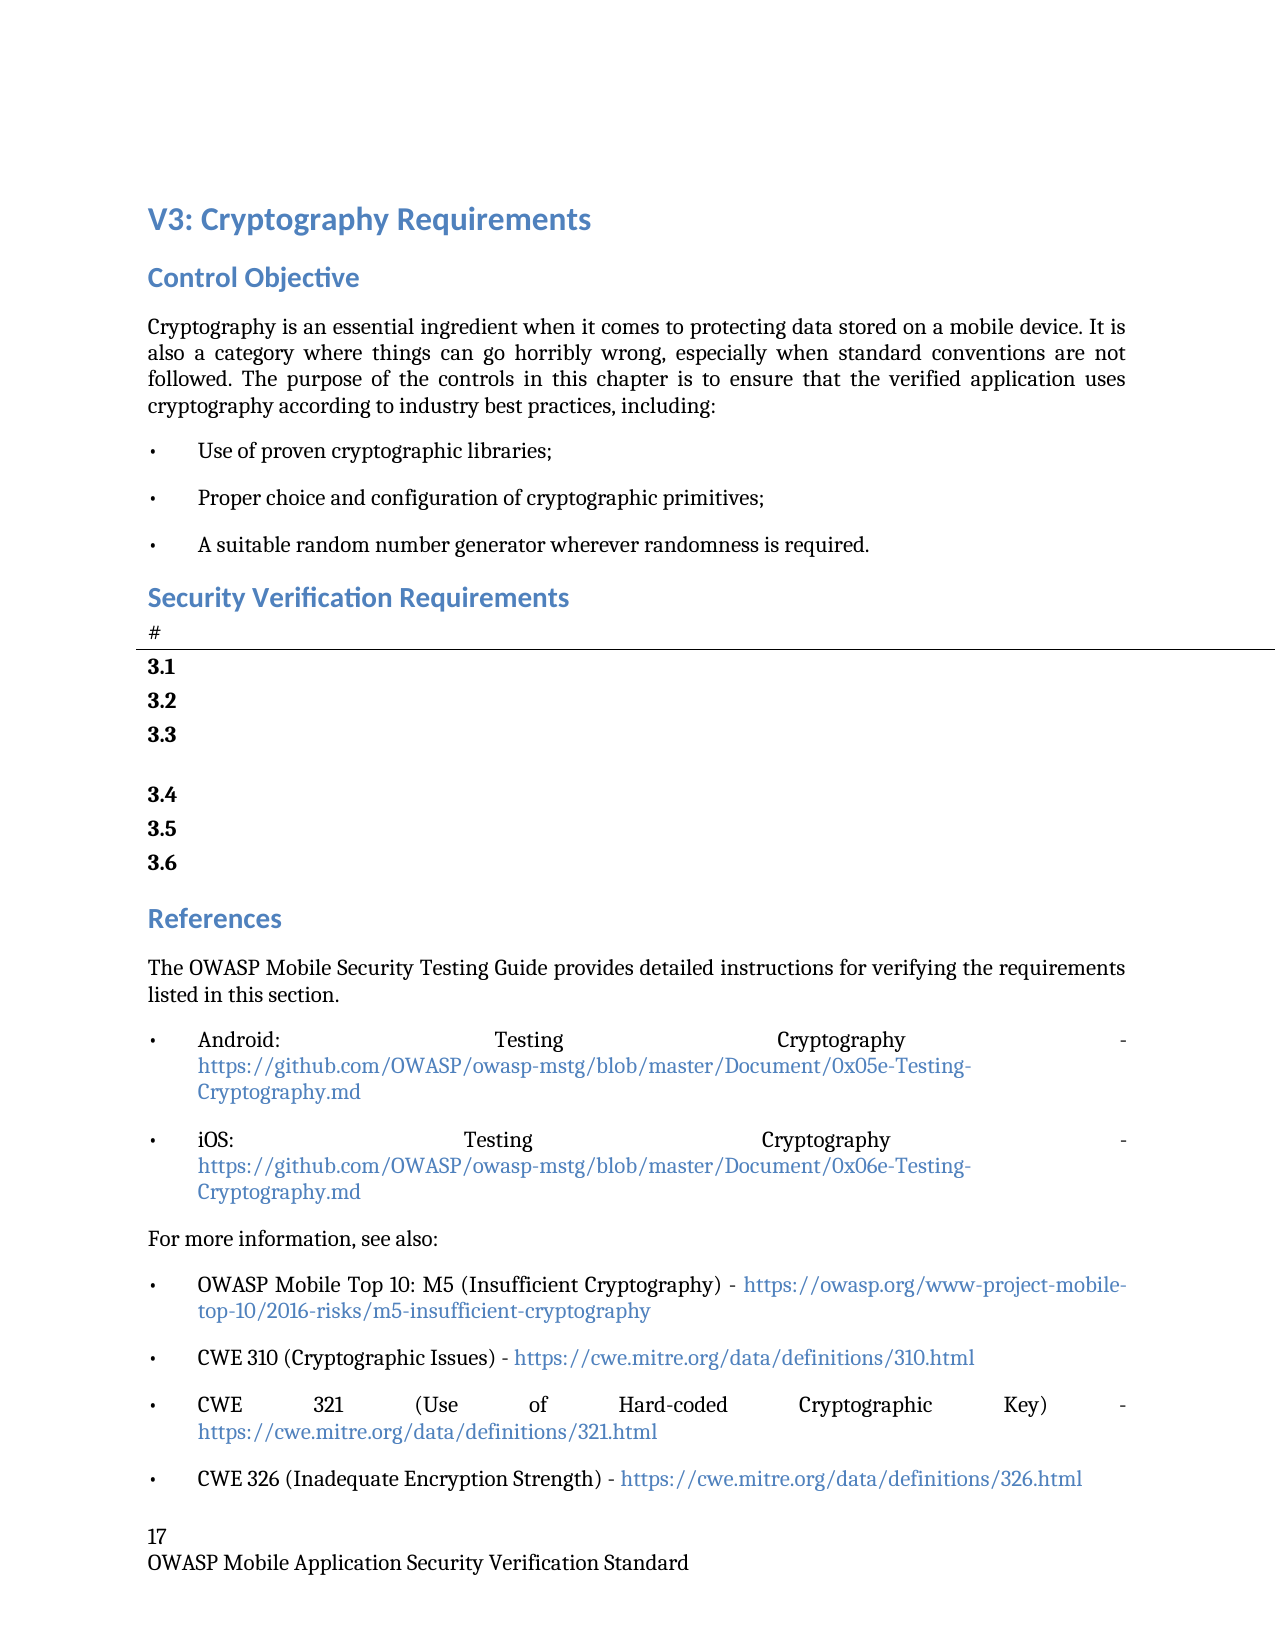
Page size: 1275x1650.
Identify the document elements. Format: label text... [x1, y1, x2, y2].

text The OWASP Mobile Security Testing Guide provides detailed instructions for verifying the requirements listed in this section. [148, 955, 1127, 1008]
list CWE 326 (Inadequate Encryption Strength) - https://cwe.mitre.org/data/definitions/326.html [148, 1466, 1127, 1492]
list iOS: Testing Cryptography - https://github.com/OWASP/owasp-mstg/blob/master/Document/0x06e-Testing-Cryptography.md [148, 1126, 1127, 1205]
list OWASP Mobile Top 10: M5 (Insufficient Cryptography) - https://owasp.org/www-project-mobile-top-10/2016-risks/m5-insufficient-cryptography [148, 1271, 1127, 1324]
list Proper choice and configuration of cryptographic primitives; [148, 485, 1127, 511]
list CWE 321 (Use of Hard-coded Cryptographic Key) - https://cwe.mitre.org/data/definitions/321.html [148, 1392, 1127, 1445]
list CWE 310 (Cryptographic Issues) - https://cwe.mitre.org/data/definitions/310.html [148, 1345, 1127, 1371]
subtitle Control Objective [148, 259, 1127, 295]
list Use of proven cryptographic libraries; [148, 438, 1127, 464]
table_cell 3.3 [136, 718, 1275, 778]
text Cryptography is an essential ingredient when it comes to protecting data stored on a mobile device. It is also a category where things can go horribly wrong, especially when standard conventions are not followed. The purpose of the controls in this chapter is to ensure that the verified application uses cryptography according to industry best practices, including: [148, 313, 1127, 419]
table_cell 3.6 [136, 846, 1275, 880]
subtitle References [148, 901, 1127, 936]
table_cell 3.4 [136, 778, 1275, 812]
table_cell 3.2 [136, 684, 1275, 718]
subtitle V3: Cryptography Requirements [148, 198, 1127, 238]
list Android: Testing Cryptography - https://github.com/OWASP/owasp-mstg/blob/master/Document/0x05e-Testing-Cryptography.md [148, 1026, 1127, 1106]
subtitle Security Verification Requirements [148, 579, 1127, 615]
text For more information, see also: [148, 1226, 1127, 1253]
table_header # [136, 615, 1275, 649]
table_cell 3.1 [136, 650, 1275, 684]
list A suitable random number generator wherever randomness is required. [148, 532, 1127, 558]
table_cell 3.5 [136, 812, 1275, 846]
